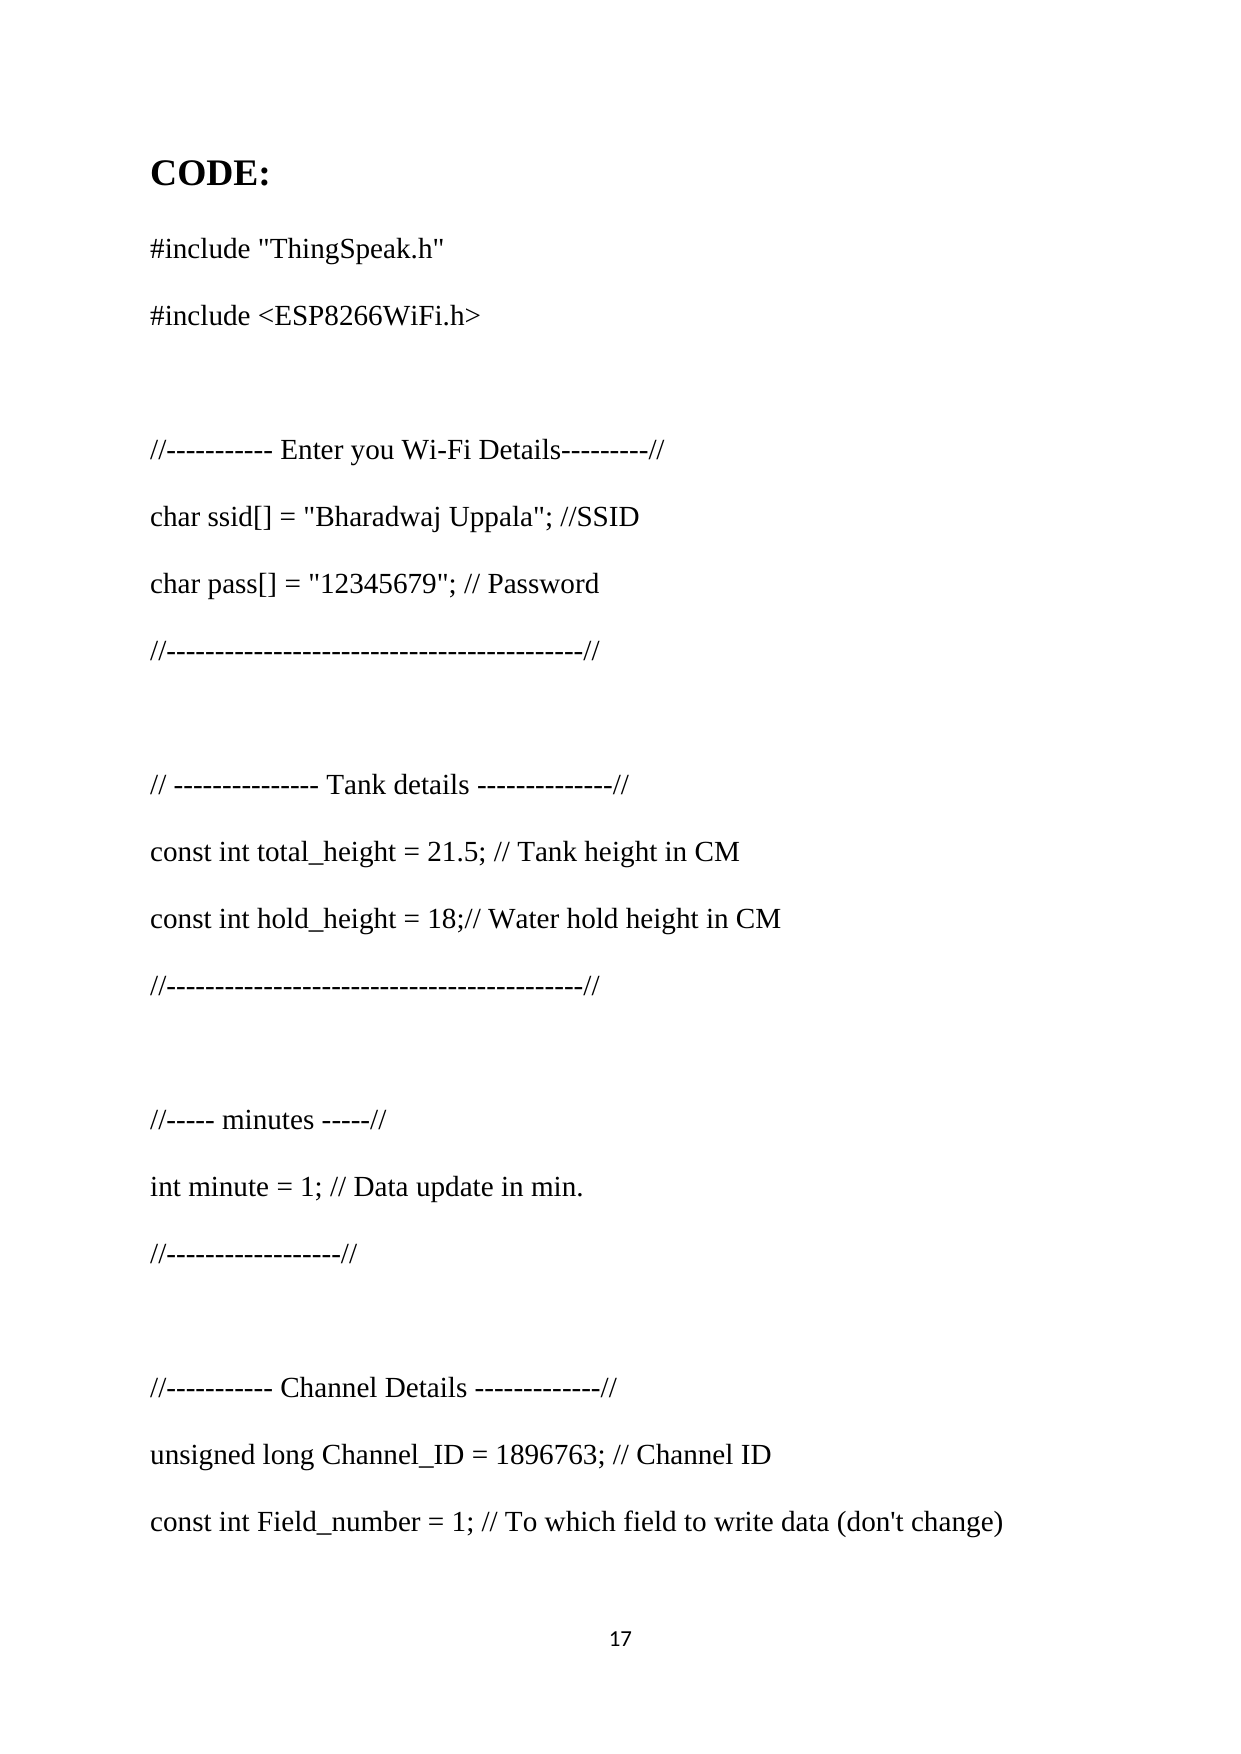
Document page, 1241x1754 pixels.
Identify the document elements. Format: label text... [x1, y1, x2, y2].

text //----- minutes -----// [150, 1102, 1090, 1136]
text //-------------------------------------------// [150, 968, 1090, 1002]
text char ssid[] = "Bharadwaj Uppala"; //SSID [150, 499, 1090, 533]
text //----------- Channel Details -------------// [150, 1370, 1090, 1403]
text char pass[] = "12345679"; // Password [150, 566, 1090, 600]
text const int total_height = 21.5; // Tank height in CM [150, 834, 1090, 868]
text int minute = 1; // Data update in min. [150, 1169, 1090, 1203]
text //-------------------------------------------// [150, 633, 1090, 667]
text unsigned long Channel_ID = 1896763; // Channel ID [150, 1437, 1090, 1471]
text const int Field_number = 1; // To which field to write data (don't change) [150, 1504, 1090, 1537]
text CODE: [150, 150, 1090, 193]
text //------------------// [150, 1236, 1090, 1269]
text //----------- Enter you Wi-Fi Details---------// [150, 432, 1090, 466]
text const int hold_height = 18;// Water hold height in CM [150, 901, 1090, 935]
text #include <ESP8266WiFi.h> [150, 298, 1090, 332]
text // --------------- Tank details --------------// [150, 767, 1090, 801]
text #include "ThingSpeak.h" [150, 231, 1090, 265]
